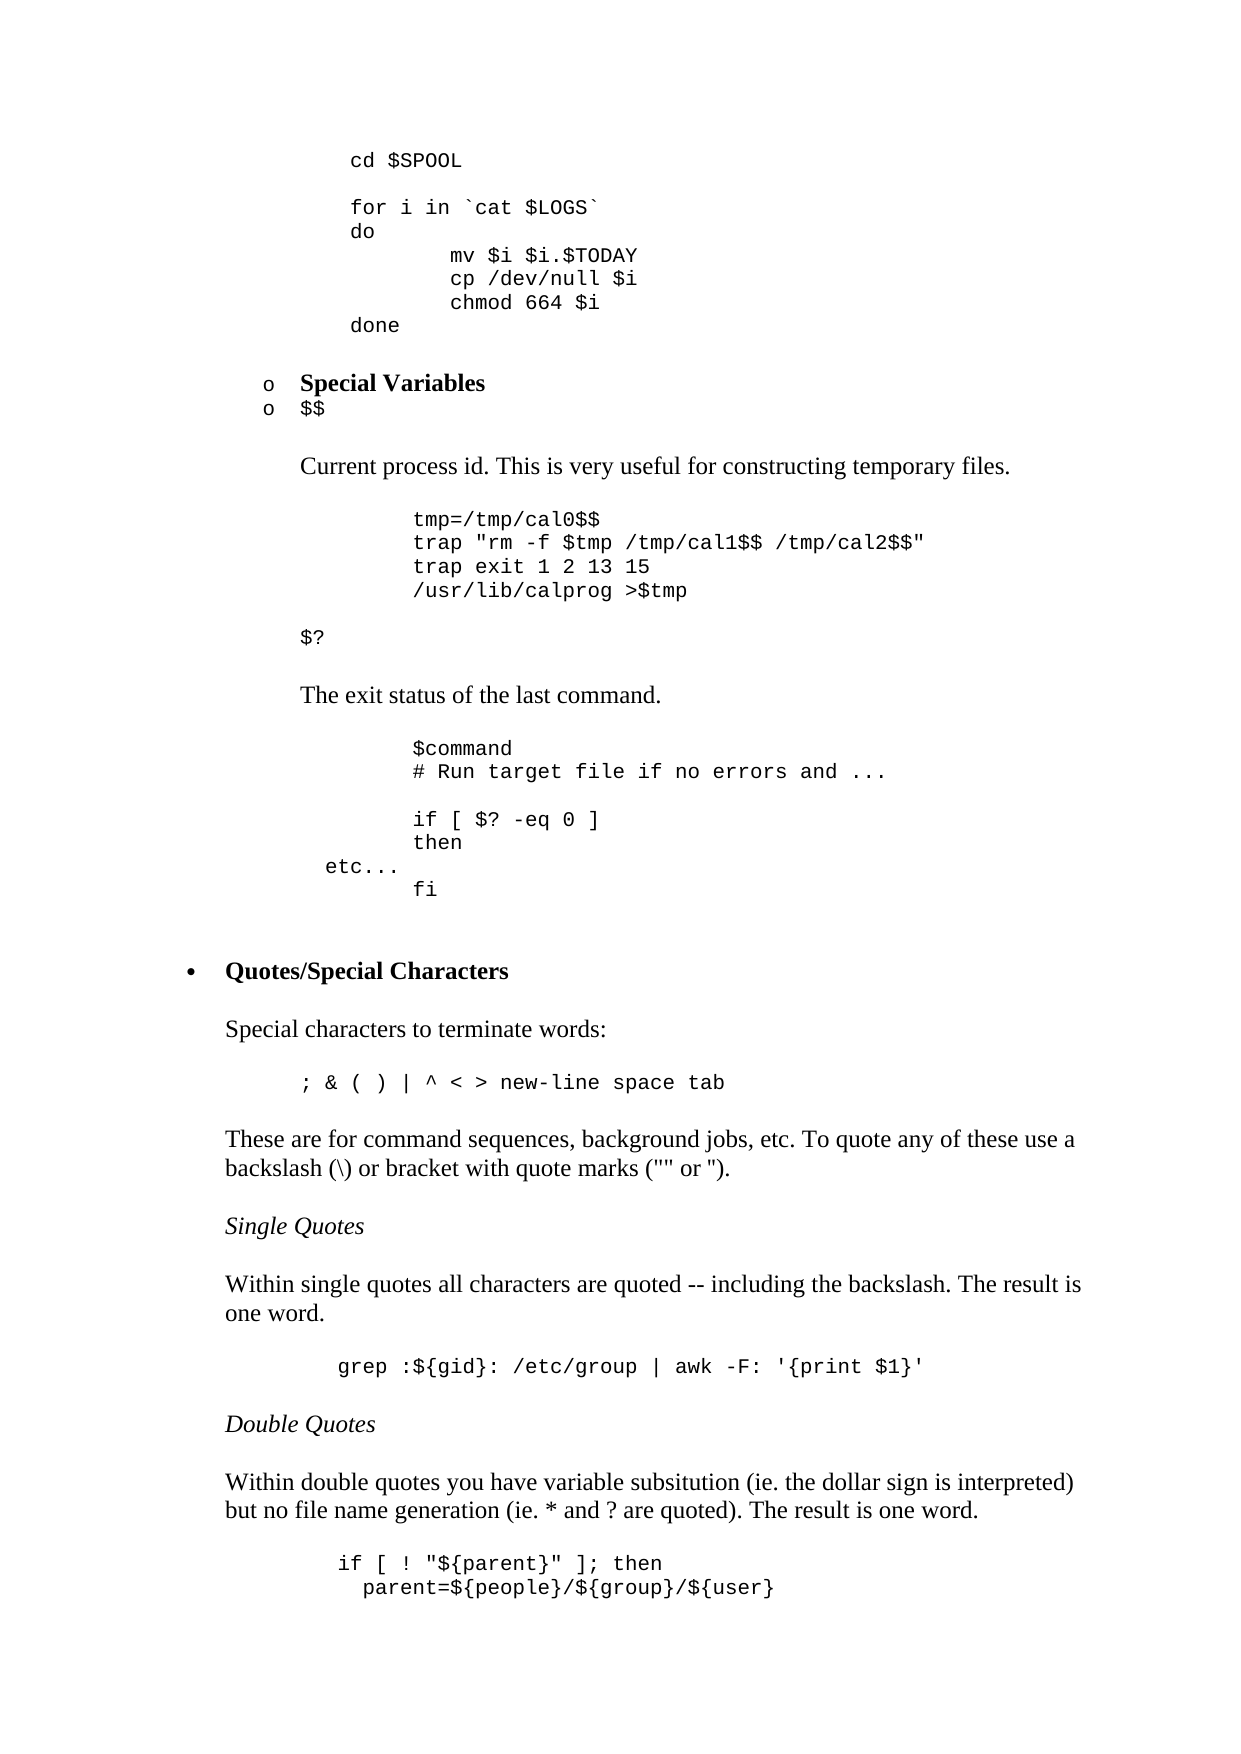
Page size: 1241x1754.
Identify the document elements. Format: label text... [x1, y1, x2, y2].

text if [ $? -eq 0 ] [300, 808, 1090, 832]
text Single Quotes [225, 1211, 1090, 1240]
list Quotes/Special Characters [187, 956, 1090, 985]
text /usr/lib/calprog >$tmp [300, 579, 1090, 603]
text parent=${people}/${group}/${user} [225, 1577, 1090, 1601]
text The exit status of the last command. [300, 680, 1090, 708]
text trap "rm -f $tmp /tmp/cal1$$ /tmp/cal2$$" [300, 532, 1090, 556]
text done [300, 316, 1090, 339]
text for i in `cat $LOGS` [300, 197, 1090, 221]
text cd $SPOOL [300, 150, 1090, 174]
text ; & ( ) | ^ < > new-line space tab [225, 1072, 1090, 1095]
text Double Quotes [225, 1409, 1090, 1437]
text mv $i $i.$TODAY [300, 244, 1090, 268]
text grep :${gid}: /etc/group | awk -F: '{print $1}' [225, 1356, 1090, 1379]
text These are for command sequences, background jobs, etc. To quote any of these use a backslash (\) or bracket with quote marks ("" or ''). [225, 1124, 1090, 1182]
text Current process id. This is very useful for constructing temporary files. [300, 451, 1090, 479]
text $? [300, 627, 1090, 651]
text cp /dev/null $i [300, 268, 1090, 292]
text do [300, 221, 1090, 244]
text fi [300, 879, 1090, 903]
text $command [300, 738, 1090, 761]
text etc... [300, 856, 1090, 879]
list $$ [262, 398, 1090, 422]
text trap exit 1 2 13 15 [300, 556, 1090, 579]
text tmp=/tmp/cal0$$ [300, 509, 1090, 532]
text Special characters to terminate words: [225, 1014, 1090, 1043]
text chmod 664 $i [300, 292, 1090, 316]
text # Run target file if no errors and ... [300, 761, 1090, 785]
text if [ ! "${parent}" ]; then [225, 1553, 1090, 1577]
text then [300, 832, 1090, 856]
text Within double quotes you have variable subsitution (ie. the dollar sign is interpreted) but no file name generation (ie. * and ? are quoted). The result is one word. [225, 1467, 1090, 1524]
text Within single quotes all characters are quoted -- including the backslash. The result is one word. [225, 1269, 1090, 1327]
list Special Variables [262, 368, 1090, 398]
